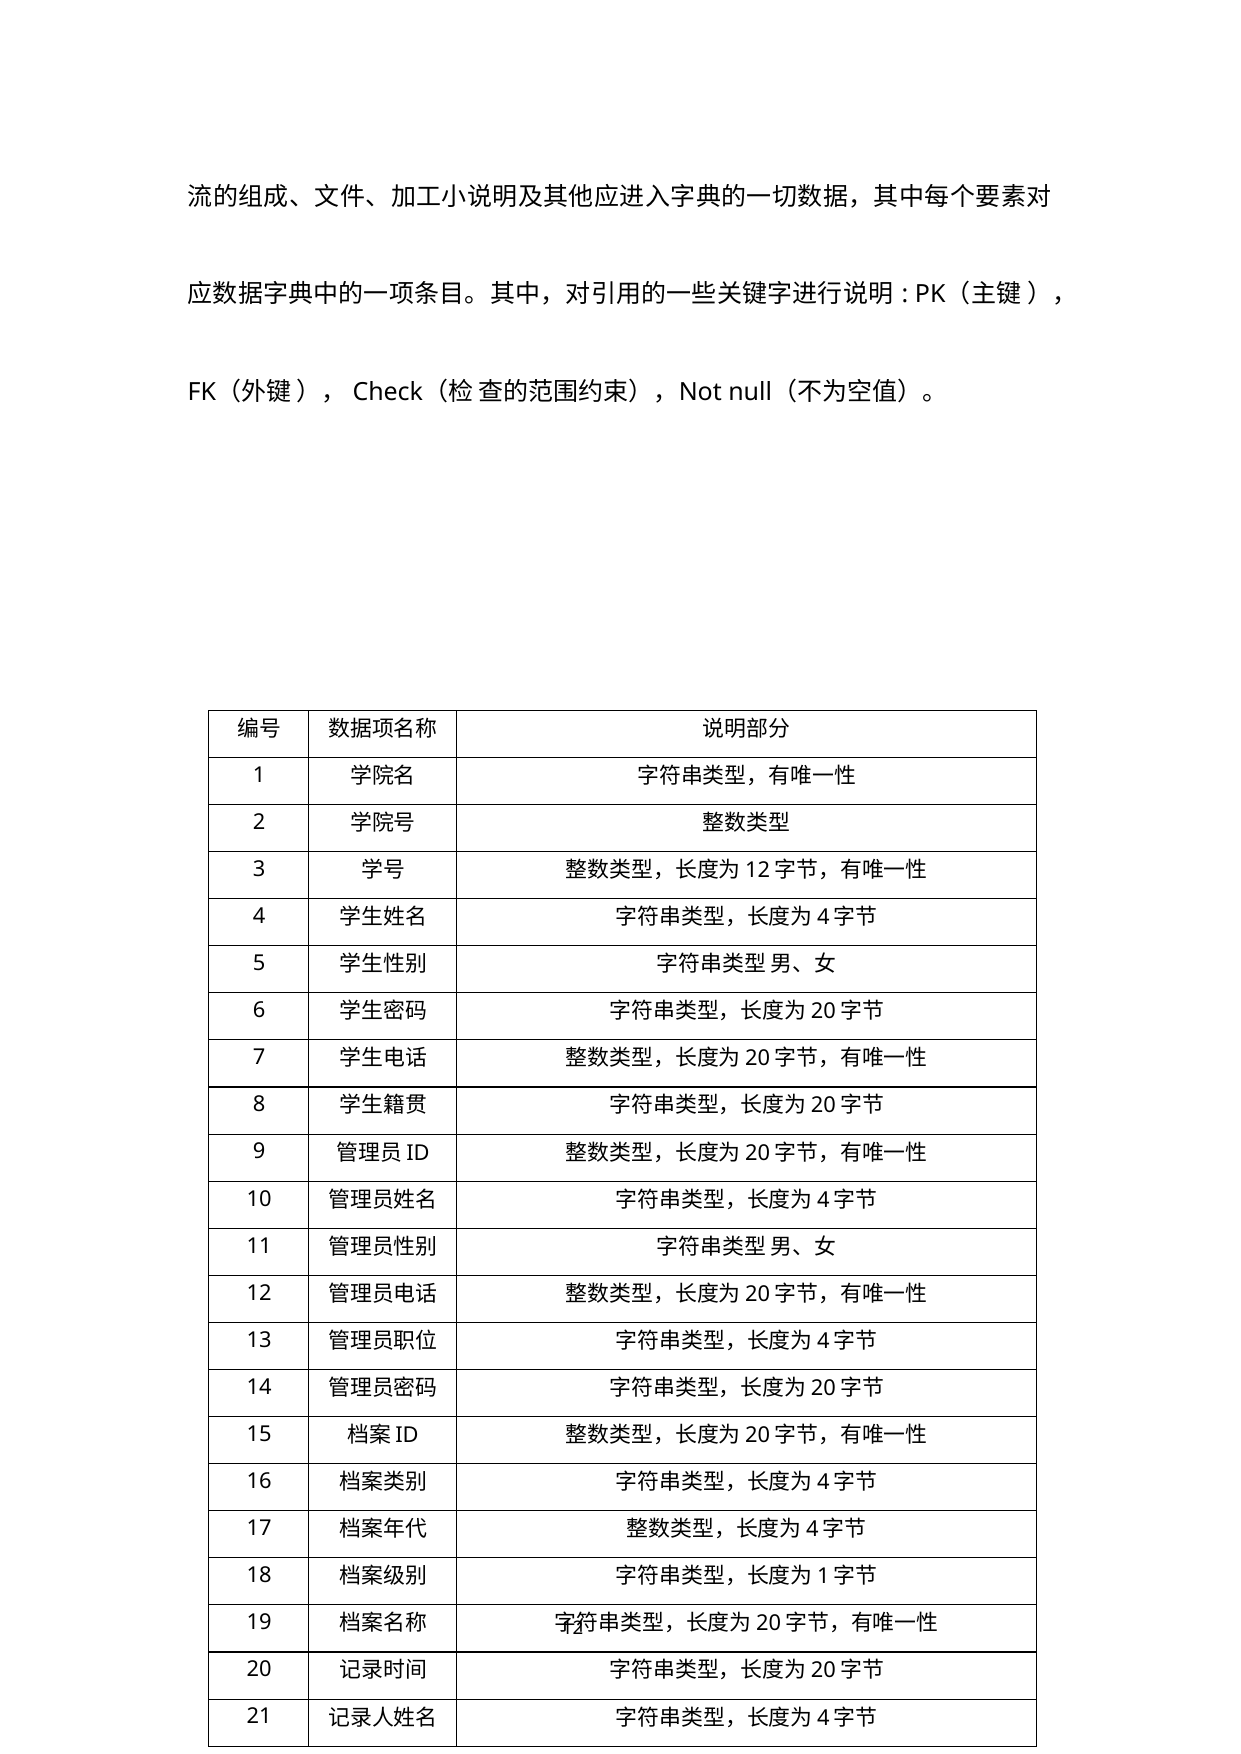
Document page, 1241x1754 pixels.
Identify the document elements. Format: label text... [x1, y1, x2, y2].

table_header 说明部分 [457, 711, 1036, 757]
table_cell 7 [209, 1040, 308, 1086]
table_cell 字符串类型，长度为20字节 [457, 1370, 1036, 1416]
table_cell 14 [209, 1370, 308, 1416]
table_cell 字符串类型，长度为4字节 [457, 1700, 1036, 1746]
table_cell 字符串类型，有唯一性 [457, 758, 1036, 804]
table_cell 记录人姓名 [309, 1700, 456, 1746]
table_cell 字符串类型，长度为4字节 [457, 1323, 1036, 1369]
table_cell 整数类型 [457, 805, 1036, 851]
table_cell 学生电话 [309, 1040, 456, 1086]
table_cell 6 [209, 993, 308, 1039]
table_cell 整数类型，长度为12字节，有唯一性 [457, 852, 1036, 898]
table_cell 字符串类型，长度为4字节 [457, 1182, 1036, 1228]
table_cell 记录时间 [309, 1653, 456, 1698]
table_cell 字符串类型，长度为4字节 [457, 1464, 1036, 1510]
table_cell 管理员ID [309, 1135, 456, 1181]
table_cell 学号 [309, 852, 456, 898]
table_cell 管理员性别 [309, 1229, 456, 1275]
table_cell 档案年代 [309, 1511, 456, 1557]
table_cell 学生密码 [309, 993, 456, 1039]
table_cell 档案级别 [309, 1558, 456, 1604]
table_cell 字符串类型，长度为1字节 [457, 1558, 1036, 1604]
table_cell 13 [209, 1323, 308, 1369]
table_cell 8 [209, 1088, 308, 1133]
table_cell 4 [209, 899, 308, 945]
table_cell 字符串类型，长度为20字节 [457, 993, 1036, 1039]
table_cell 档案ID [309, 1417, 456, 1463]
table_cell 整数类型，长度为20字节，有唯一性 [457, 1417, 1036, 1463]
table_cell 字符串类型 男、女 [457, 946, 1036, 992]
table_cell 档案名称 [309, 1605, 456, 1651]
table_cell 21 [209, 1700, 308, 1746]
table_cell 字符串类型 男、女 [457, 1229, 1036, 1275]
table_cell 19 [209, 1605, 308, 1651]
table_cell 9 [209, 1135, 308, 1181]
table_cell 管理员职位 [309, 1323, 456, 1369]
table_cell 字符串类型，长度为20字节 [457, 1088, 1036, 1133]
table_cell 字符串类型，长度为4字节 [457, 899, 1036, 945]
table_cell 字符串类型，长度为20字节，有唯一性 [457, 1605, 1036, 1651]
table_cell 1 [209, 758, 308, 804]
table_cell 整数类型，长度为20字节，有唯一性 [457, 1276, 1036, 1322]
table_cell 11 [209, 1229, 308, 1275]
table_cell 18 [209, 1558, 308, 1604]
table_cell 10 [209, 1182, 308, 1228]
table_cell 学生姓名 [309, 899, 456, 945]
table_cell 15 [209, 1417, 308, 1463]
table_cell 学生性别 [309, 946, 456, 992]
table_cell 整数类型，长度为4字节 [457, 1511, 1036, 1557]
table_header 编号 [209, 711, 308, 757]
table_cell 3 [209, 852, 308, 898]
table_cell 档案类别 [309, 1464, 456, 1510]
table_cell 管理员电话 [309, 1276, 456, 1322]
table_cell 5 [209, 946, 308, 992]
table_cell 12 [209, 1276, 308, 1322]
table_header 数据项名称 [309, 711, 456, 757]
table_cell 字符串类型，长度为20字节 [457, 1653, 1036, 1698]
table_cell 管理员姓名 [309, 1182, 456, 1228]
table_cell 17 [209, 1511, 308, 1557]
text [187, 162, 1053, 422]
table_cell 20 [209, 1653, 308, 1698]
table_cell 整数类型，长度为20字节，有唯一性 [457, 1040, 1036, 1086]
table_cell 管理员密码 [309, 1370, 456, 1416]
table_cell 2 [209, 805, 308, 851]
table_cell 16 [209, 1464, 308, 1510]
table_cell 学生籍贯 [309, 1088, 456, 1133]
table_cell 学院名 [309, 758, 456, 804]
table_cell 学院号 [309, 805, 456, 851]
table_cell 整数类型，长度为20字节，有唯一性 [457, 1135, 1036, 1181]
